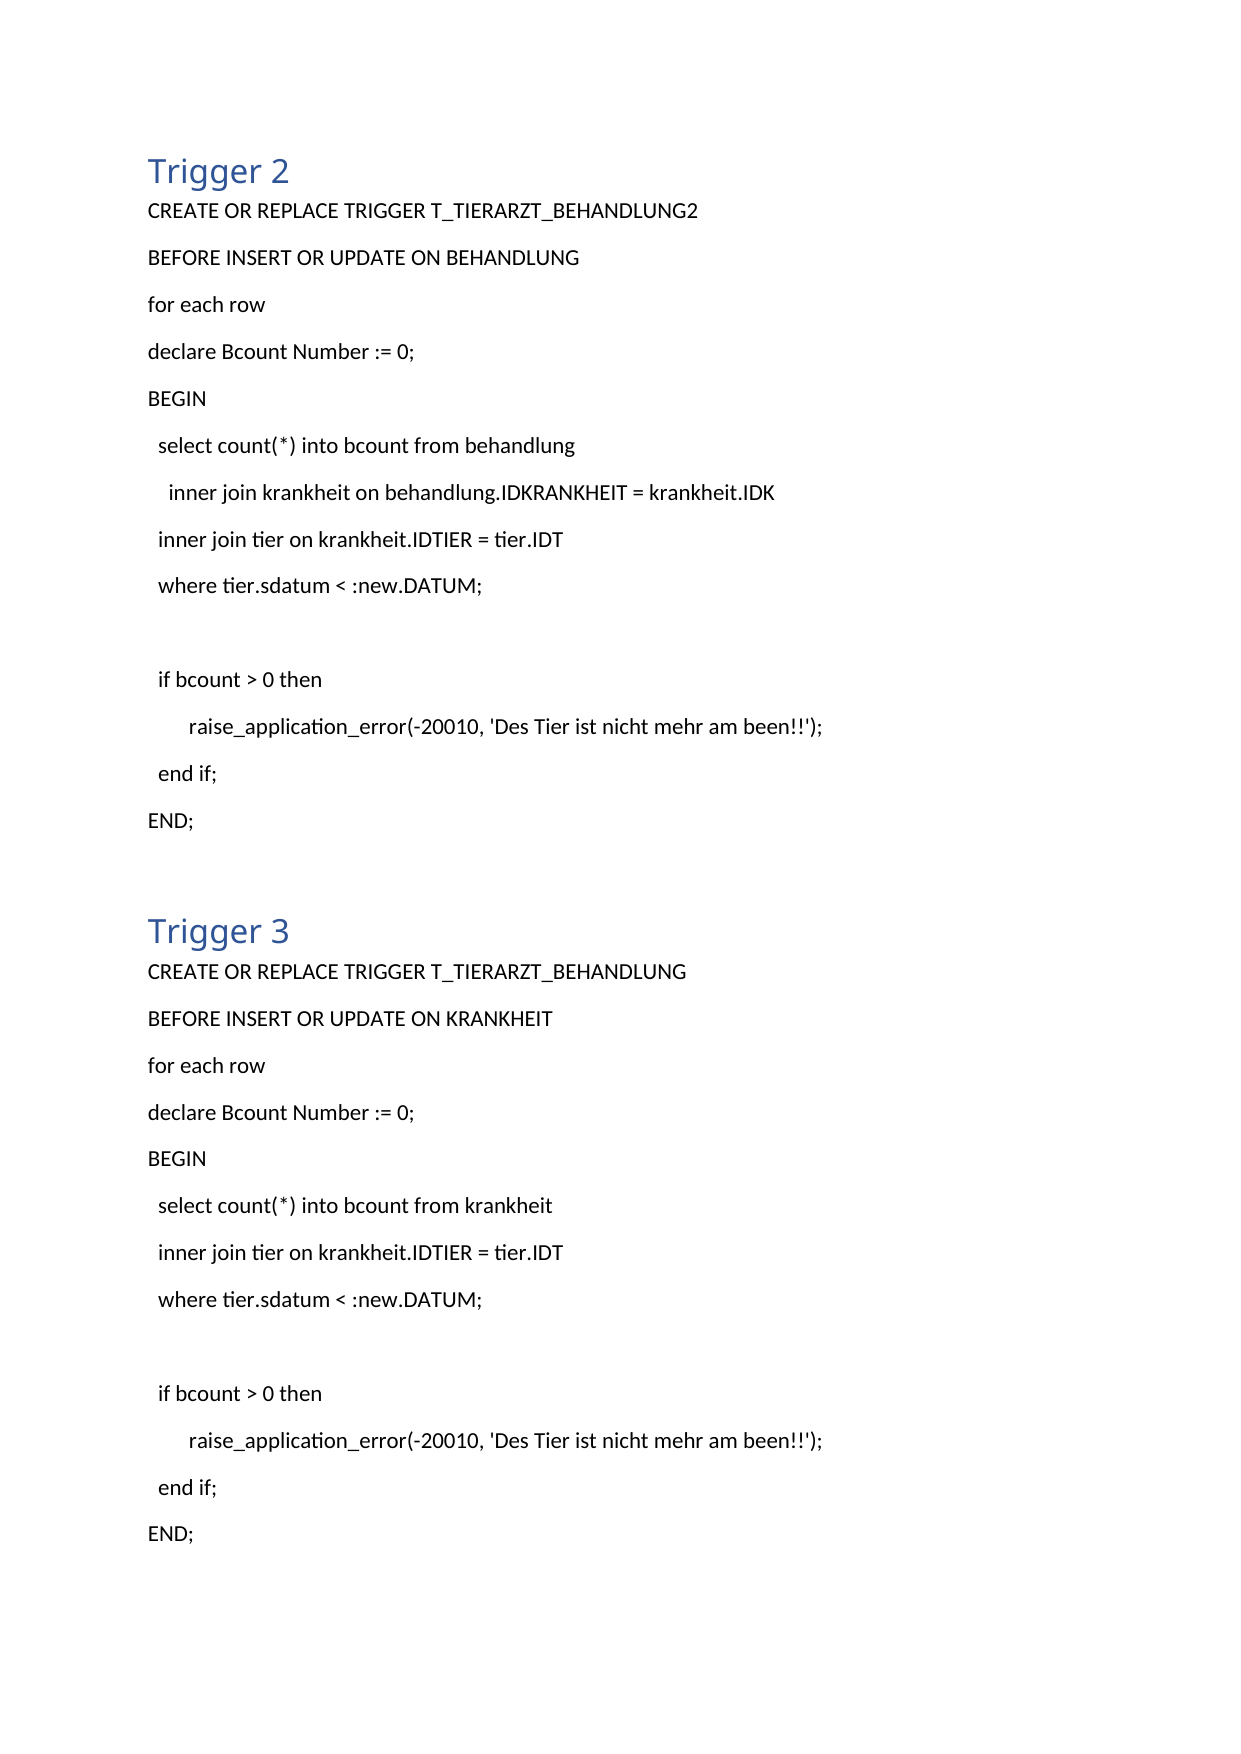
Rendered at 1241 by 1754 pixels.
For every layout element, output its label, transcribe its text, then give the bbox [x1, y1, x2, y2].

text end if; [148, 759, 1093, 787]
text END; [148, 806, 1093, 834]
subtitle Trigger 2 [148, 148, 1093, 193]
text CREATE OR REPLACE TRIGGER T_TIERARZT_BEHANDLUNG [148, 957, 1093, 985]
text declare Bcount Number := 0; [148, 1098, 1093, 1126]
text select count(*) into bcount from krankheit [148, 1191, 1093, 1219]
subtitle Trigger 3 [148, 908, 1093, 953]
text BEFORE INSERT OR UPDATE ON KRANKHEIT [148, 1004, 1093, 1032]
text end if; [148, 1473, 1093, 1501]
text CREATE OR REPLACE TRIGGER T_TIERARZT_BEHANDLUNG2 [148, 197, 1093, 224]
text inner join krankheit on behandlung.IDKRANKHEIT = krankheit.IDK [148, 478, 1093, 506]
text if bcount > 0 then [148, 1379, 1093, 1407]
text inner join tier on krankheit.IDTIER = tier.IDT [148, 1238, 1093, 1266]
text BEFORE INSERT OR UPDATE ON BEHANDLUNG [148, 243, 1093, 271]
text raise_application_error(-20010, 'Des Tier ist nicht mehr am been!!'); [148, 1426, 1093, 1454]
text where tier.sdatum < :new.DATUM; [148, 572, 1093, 599]
text raise_application_error(-20010, 'Des Tier ist nicht mehr am been!!'); [148, 712, 1093, 740]
text for each row [148, 290, 1093, 318]
text for each row [148, 1051, 1093, 1079]
text if bcount > 0 then [148, 665, 1093, 693]
text BEGIN [148, 1144, 1093, 1172]
text where tier.sdatum < :new.DATUM; [148, 1285, 1093, 1313]
text inner join tier on krankheit.IDTIER = tier.IDT [148, 525, 1093, 553]
text select count(*) into bcount from behandlung [148, 431, 1093, 459]
text END; [148, 1519, 1093, 1547]
text BEGIN [148, 384, 1093, 412]
text declare Bcount Number := 0; [148, 337, 1093, 365]
